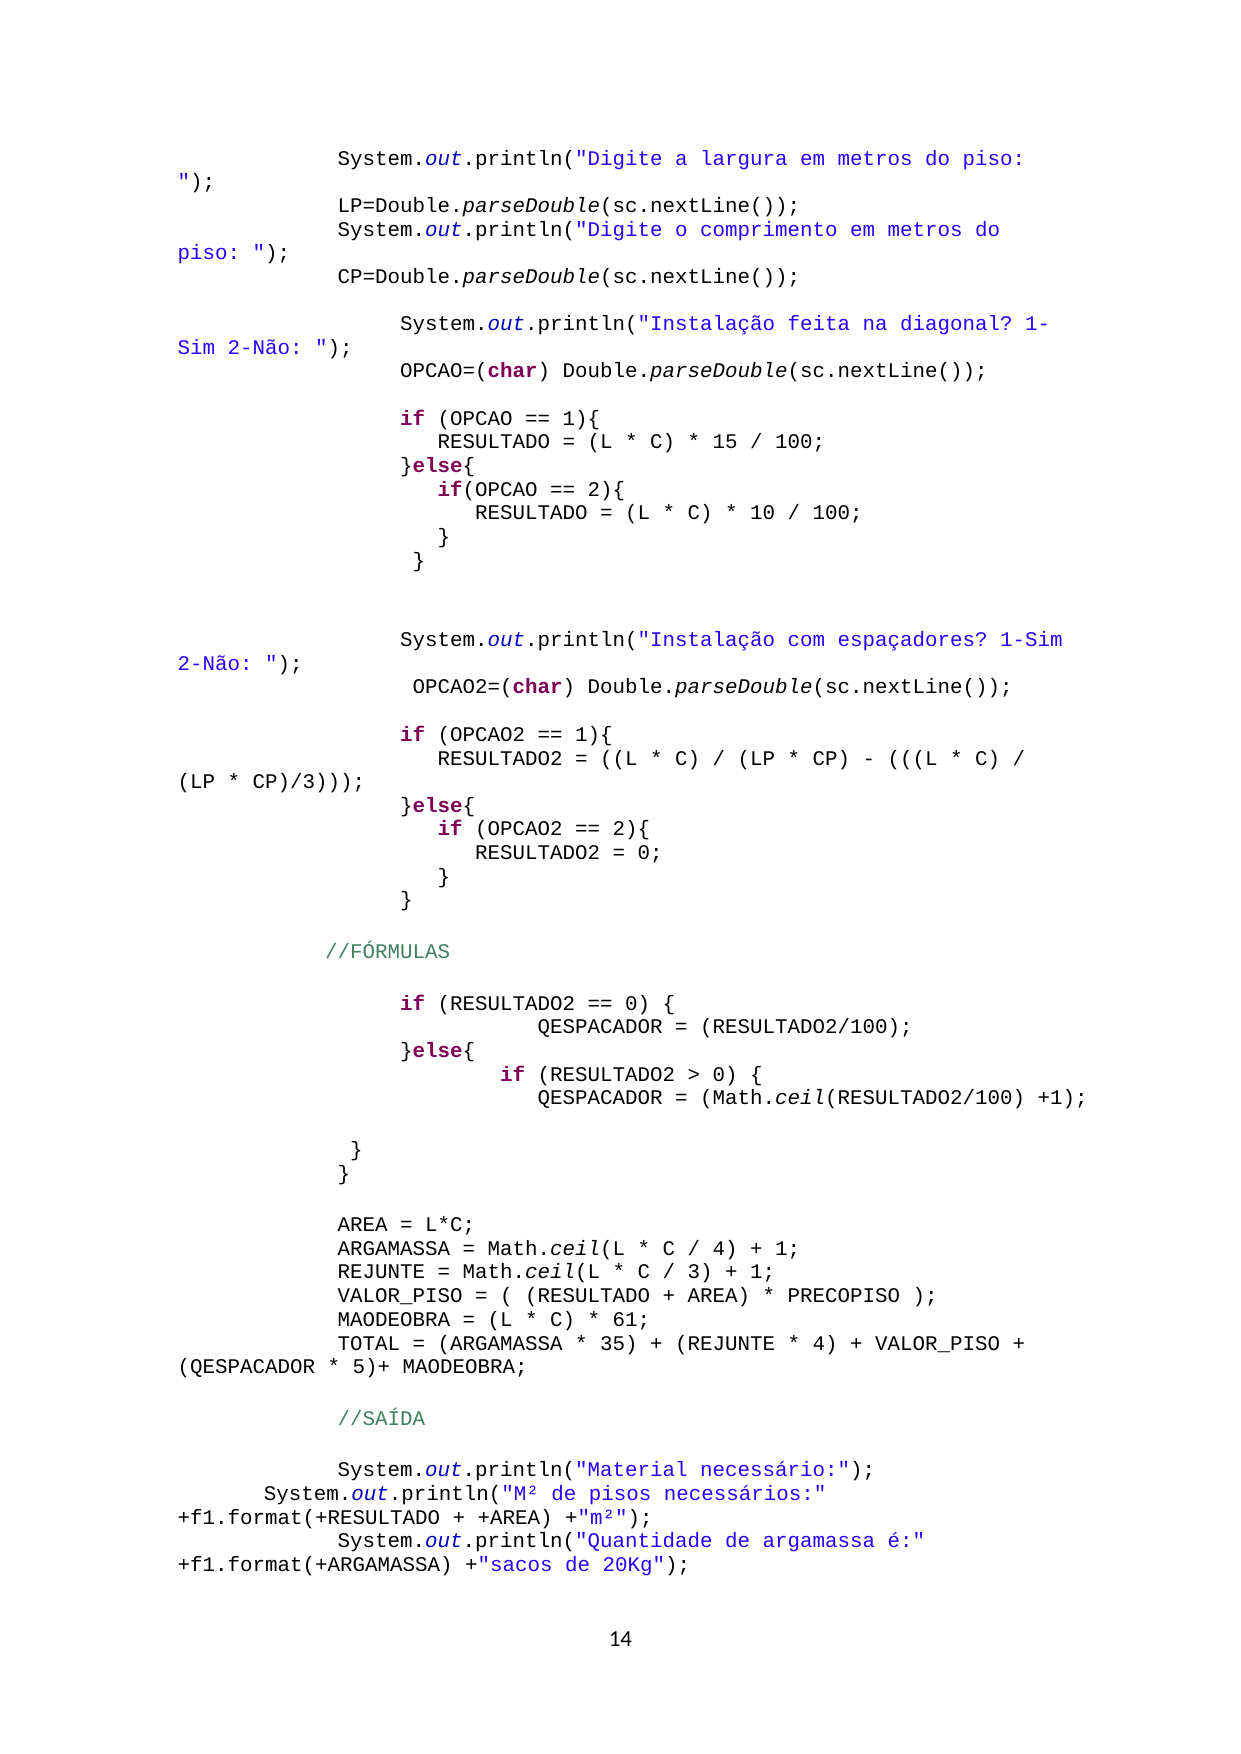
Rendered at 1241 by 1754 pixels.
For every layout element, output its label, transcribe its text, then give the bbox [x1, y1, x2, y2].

text RESULTADO2 = 0; [177, 842, 1063, 866]
text System.out.println("M² de pisos necessários:" +f1.format(+RESULTADO + +AREA) +"m²"); [177, 1483, 1063, 1530]
text System.out.println("Instalação feita na diagonal? 1-Sim 2-Não: "); [177, 313, 1063, 360]
text }else{ [177, 455, 1063, 479]
text } [177, 526, 1063, 549]
text if (RESULTADO2 == 0) { [177, 993, 1063, 1016]
text } [177, 549, 1063, 573]
text } [177, 1139, 1063, 1163]
text System.out.println("Quantidade de argamassa é:" +f1.format(+ARGAMASSA) +"sacos de 20Kg"); [177, 1530, 1063, 1578]
text OPCAO2=(char) Double.parseDouble(sc.nextLine()); [177, 677, 1063, 700]
text } [177, 889, 1063, 913]
text //FÓRMULAS [177, 941, 1063, 965]
text RESULTADO2 = ((L * C) / (LP * CP) - (((L * C) / (LP * CP)/3))); [177, 747, 1063, 795]
text REJUNTE = Math.ceil(L * C / 3) + 1; [177, 1262, 1063, 1285]
text } [177, 866, 1063, 889]
text System.out.println("Digite o comprimento em metros do piso: "); [177, 218, 1063, 266]
text OPCAO=(char) Double.parseDouble(sc.nextLine()); [177, 360, 1063, 384]
text RESULTADO = (L * C) * 10 / 100; [177, 502, 1063, 526]
text if (RESULTADO2 > 0) { [177, 1064, 1063, 1087]
text QESPACADOR = (RESULTADO2/100); [177, 1016, 1063, 1040]
text AREA = L*C; [177, 1214, 1063, 1238]
text if (OPCAO2 == 1){ [177, 724, 1063, 747]
text System.out.println("Digite a largura em metros do piso: "); [177, 148, 1063, 195]
text MAODEOBRA = (L * C) * 61; [177, 1309, 1063, 1332]
text VALOR_PISO = ( (RESULTADO + AREA) * PRECOPISO ); [177, 1285, 1063, 1309]
text if (OPCAO2 == 2){ [177, 818, 1063, 842]
text ARGAMASSA = Math.ceil(L * C / 4) + 1; [177, 1238, 1063, 1262]
text if(OPCAO == 2){ [177, 479, 1063, 502]
text }else{ [177, 795, 1063, 818]
text }else{ [177, 1040, 1063, 1064]
text TOTAL = (ARGAMASSA * 35) + (REJUNTE * 4) + VALOR_PISO + (QESPACADOR * 5)+ MAODEOBRA; [177, 1332, 1063, 1380]
text } [177, 1163, 1063, 1186]
text //SAÍDA [177, 1408, 1063, 1431]
text System.out.println("Instalação com espaçadores? 1-Sim 2-Não: "); [177, 629, 1063, 677]
text if (OPCAO == 1){ [177, 408, 1063, 431]
text System.out.println("Material necessário:"); [177, 1459, 1063, 1483]
text LP=Double.parseDouble(sc.nextLine()); [177, 195, 1063, 218]
text CP=Double.parseDouble(sc.nextLine()); [177, 266, 1063, 289]
text QESPACADOR = (Math.ceil(RESULTADO2/100) +1); [177, 1087, 1093, 1111]
text RESULTADO = (L * C) * 15 / 100; [177, 431, 1063, 455]
